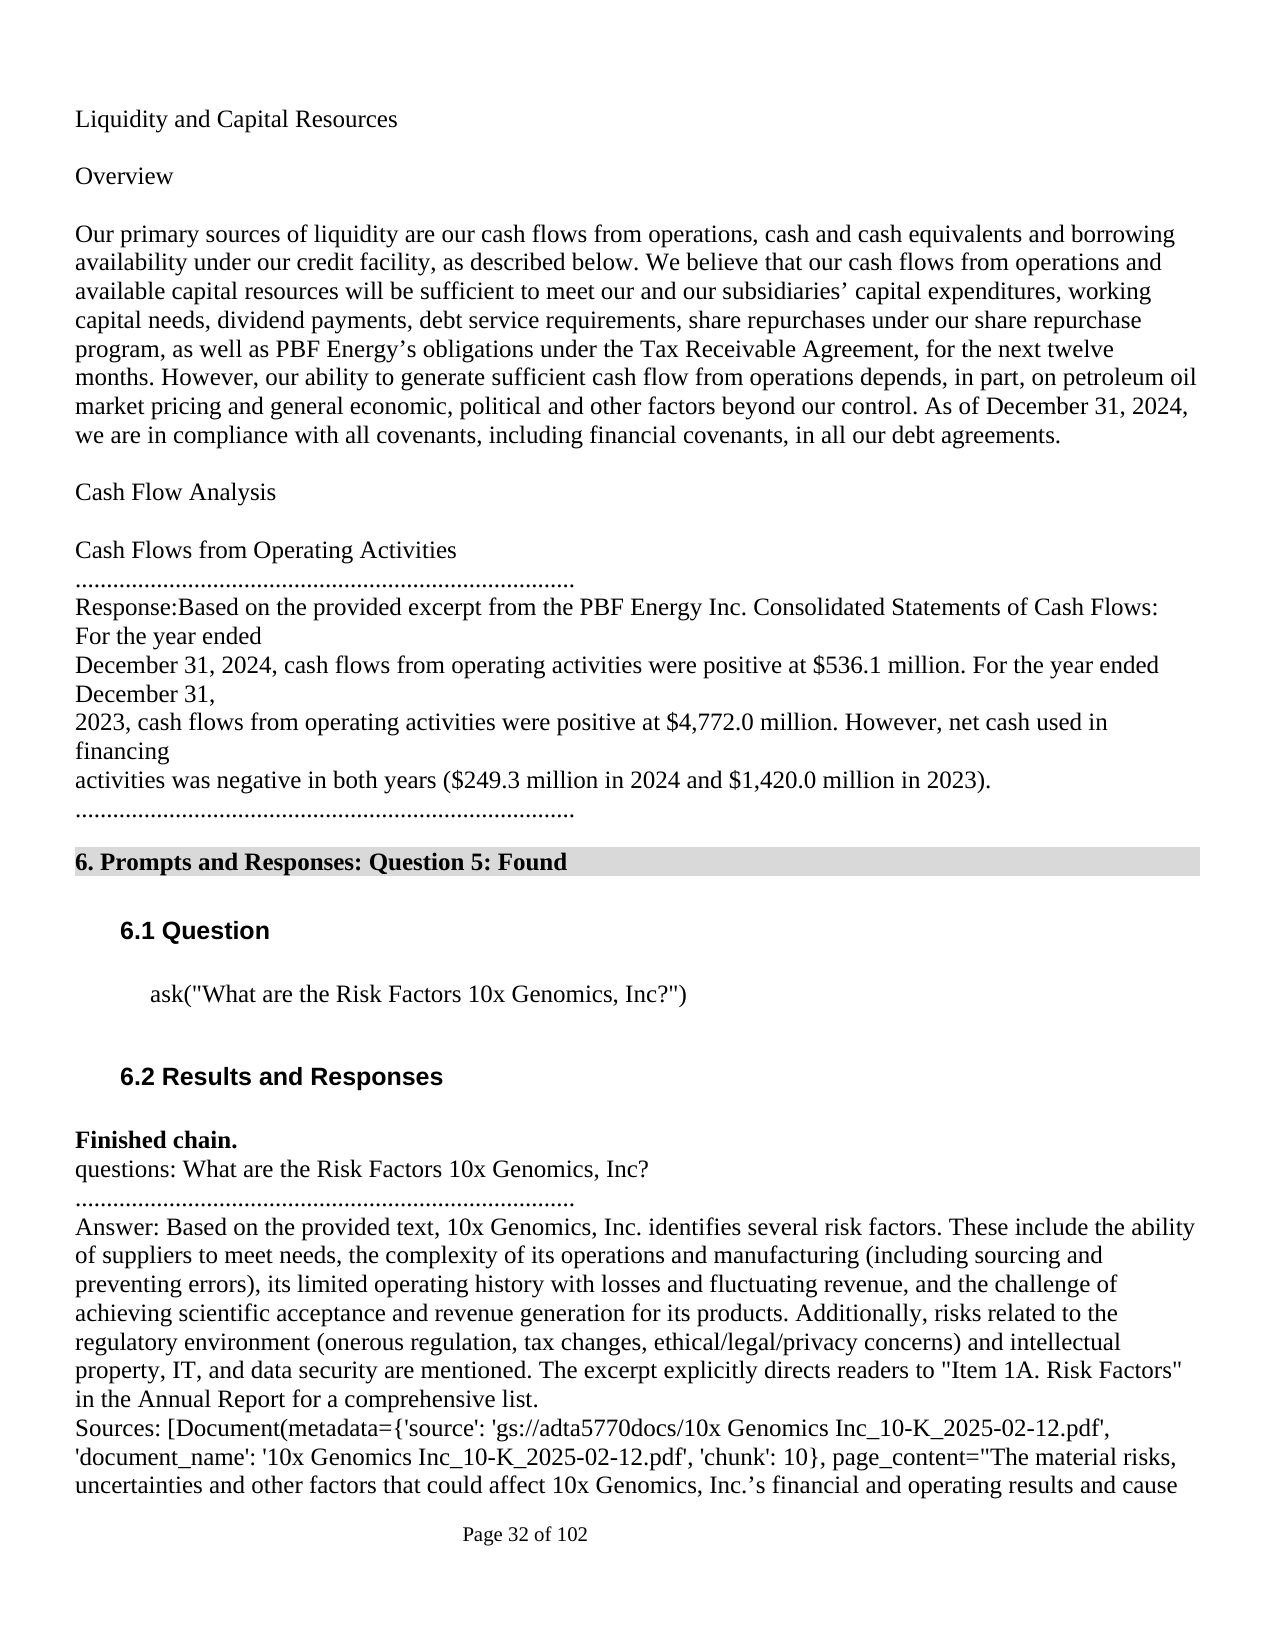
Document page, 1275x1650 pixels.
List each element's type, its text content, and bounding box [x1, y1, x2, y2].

text ................................................................................ [75, 564, 1200, 592]
subtitle Question [120, 916, 1200, 944]
list Prompts and Responses: Question 5: Found [75, 847, 1200, 876]
text activities was negative in both years ($249.3 million in 2024 and $1,420.0 million in 2023). [75, 765, 1200, 794]
text 2023, cash flows from operating activities were positive at $4,772.0 million. However, net cash used in financing [75, 707, 1200, 765]
text Answer: Based on the provided text, 10x Genomics, Inc. identifies several risk factors. These include the ability of suppliers to meet needs, the complexity of its operations and manufacturing (including sourcing and preventing errors), its limited operating history with losses and fluctuating revenue, and the challenge of achieving scientific acceptance and revenue generation for its products. Additionally, risks related to the regulatory environment (onerous regulation, tax changes, ethical/legal/privacy concerns) and intellectual property, IT, and data security are mentioned. The excerpt explicitly directs readers to "Item 1A. Risk Factors" in the Annual Report for a comprehensive list. [75, 1212, 1200, 1413]
text questions: What are the Risk Factors 10x Genomics, Inc? [75, 1154, 1200, 1183]
text Cash Flow Analysis [75, 477, 1200, 506]
text ................................................................................ [75, 1183, 1200, 1212]
text Response:Based on the provided excerpt from the PBF Energy Inc. Consolidated Statements of Cash Flows: For the year ended [75, 592, 1200, 650]
text ................................................................................ [75, 794, 1200, 822]
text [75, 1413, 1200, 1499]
text Our primary sources of liquidity are our cash flows from operations, cash and cash equivalents and borrowing availability under our credit facility, as described below. We believe that our cash flows from operations and available capital resources will be sufficient to meet our and our subsidiaries’ capital expenditures, working capital needs, dividend payments, debt service requirements, share repurchases under our share repurchase program, as well as PBF Energy’s obligations under the Tax Receivable Agreement, for the next twelve months. However, our ability to generate sufficient cash flow from operations depends, in part, on petroleum oil market pricing and general economic, political and other factors beyond our control. As of December 31, 2024, we are in compliance with all covenants, including financial covenants, in all our debt agreements. [75, 219, 1200, 449]
text Liquidity and Capital Resources [75, 104, 1200, 132]
text December 31, 2024, cash flows from operating activities were positive at $536.1 million. For the year ended December 31, [75, 650, 1200, 707]
text Overview [75, 161, 1200, 190]
text Finished chain. [75, 1126, 1200, 1154]
text ask("What are the Risk Factors 10x Genomics, Inc?") [150, 979, 1200, 1008]
subtitle Results and Responses [120, 1062, 1200, 1091]
text Cash Flows from Operating Activities [75, 535, 1200, 564]
